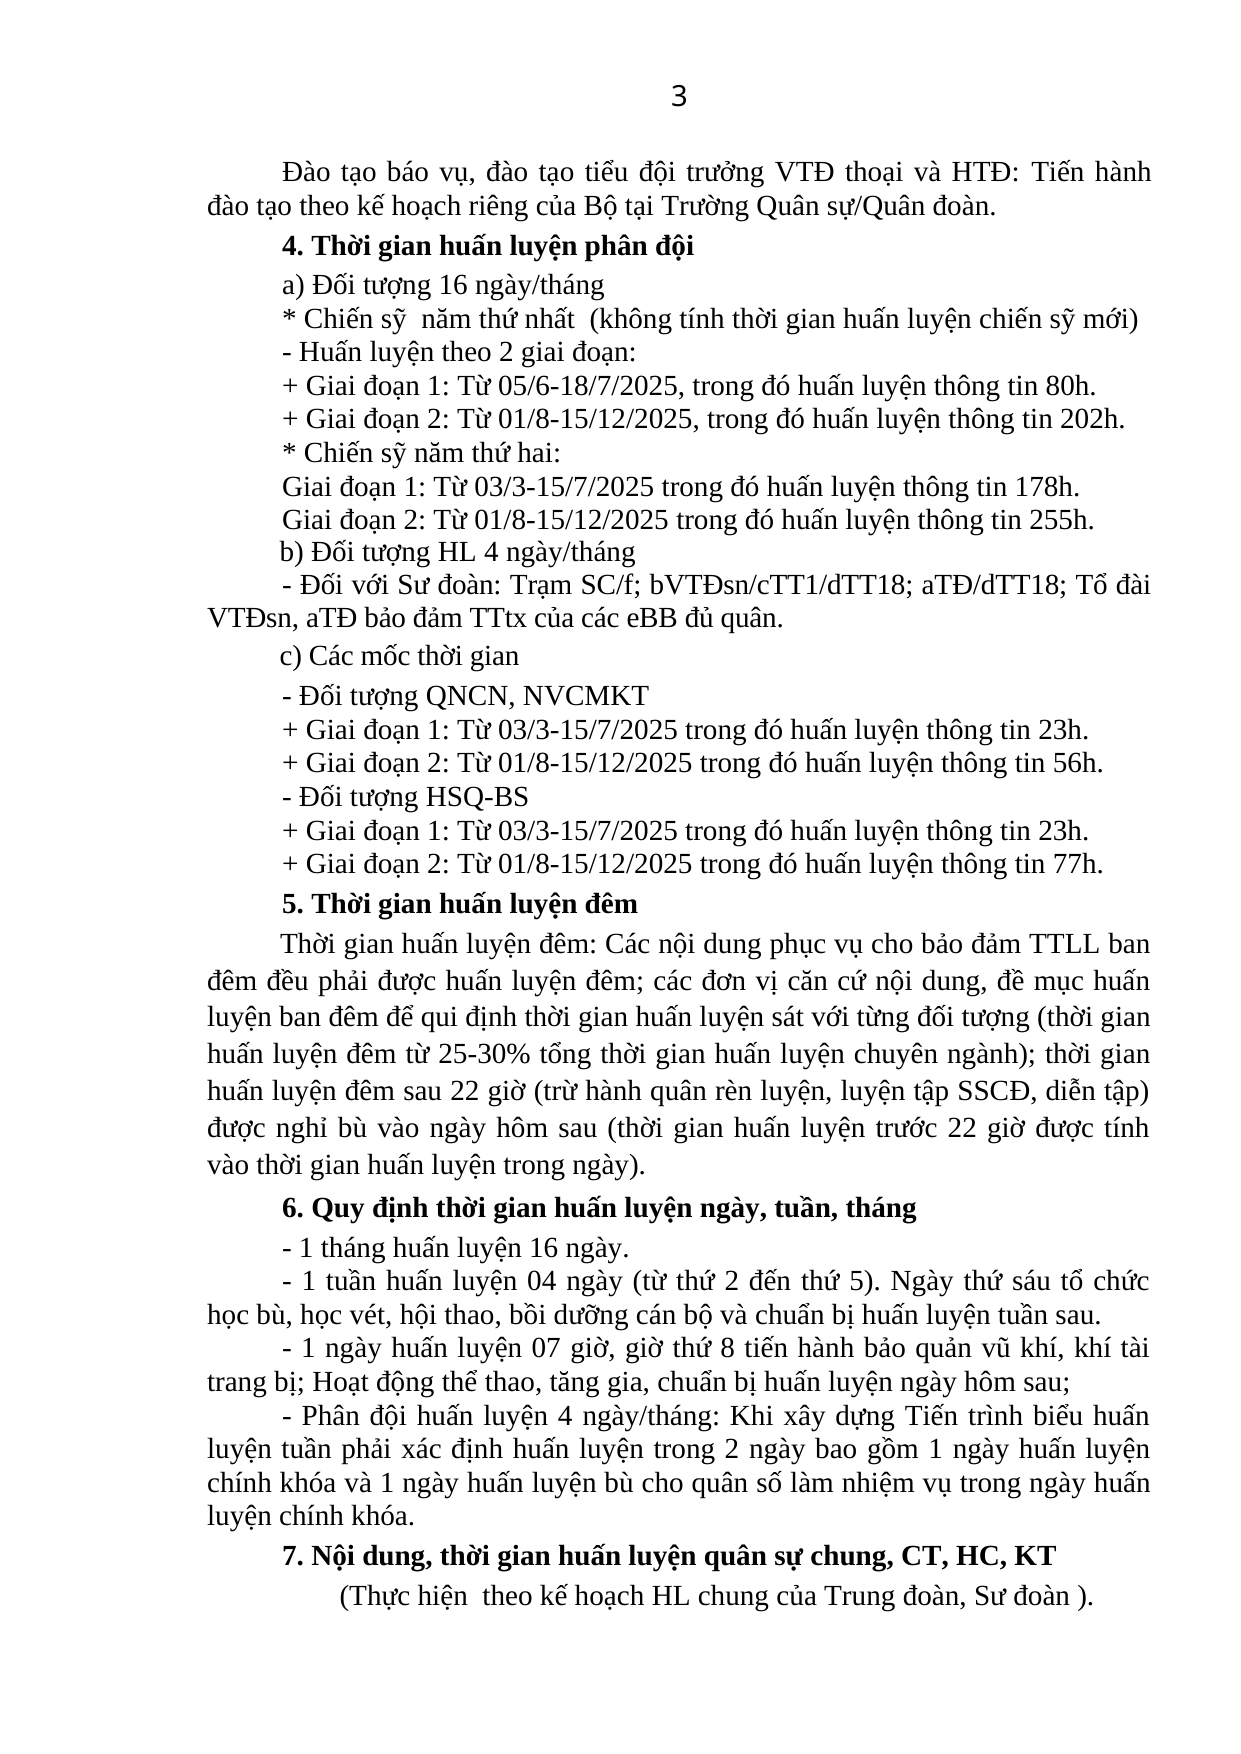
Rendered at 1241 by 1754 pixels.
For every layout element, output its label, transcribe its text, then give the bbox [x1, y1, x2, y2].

text + Giai đoạn 1: Từ 03/3-15/7/2025 trong đó huấn luyện thông tin 23h. [207, 712, 1152, 746]
text 5. Thời gian huấn luyện đêm [207, 886, 1152, 919]
text - Đối tượng HSQ-BS [207, 779, 1152, 813]
text (Thực hiện theo kế hoạch HL chung của Trung đoàn, Sư đoàn ). [207, 1578, 1152, 1611]
text + Giai đoạn 1: Từ 05/6-18/7/2025, trong đó huấn luyện thông tin 80h. [207, 368, 1152, 402]
text 6. Quy định thời gian huấn luyện ngày, tuần, tháng [207, 1190, 1152, 1224]
text Thời gian huấn luyện đêm: Các nội dung phục vụ cho bảo đảm TTLL ban đêm đều phải được huấn luyện đêm; các đơn vị căn cứ nội dung, đề mục huấn luyện ban đêm để qui định thời gian huấn luyện sát với từng đối tượng (thời gian huấn luyện đêm từ 25-30% tổng thời gian huấn luyện chuyên ngành); thời gian huấn luyện đêm sau 22 giờ (trừ hành quân rèn luyện, luyện tập SSCĐ, diễn tập) được nghỉ bù vào ngày hôm sau (thời gian huấn luyện trước 22 giờ được tính vào thời gian huấn luyện trong ngày). [207, 926, 1152, 1181]
text - 1 tháng huấn luyện 16 ngày. [207, 1230, 1152, 1263]
text + Giai đoạn 2: Từ 01/8-15/12/2025, trong đó huấn luyện thông tin 202h. [207, 402, 1152, 435]
text Giai đoạn 2: Từ 01/8-15/12/2025 trong đó huấn luyện thông tin 255h. [207, 502, 1152, 536]
text * Chiến sỹ năm thứ hai: [207, 435, 1152, 469]
text b) Đối tượng HL 4 ngày/tháng [207, 536, 1152, 568]
text - Đối với Sư đoàn: Trạm SC/f; bVTĐsn/cTT1/dTT18; aTĐ/dTT18; Tổ đài VTĐsn, aTĐ bảo đảm TTtx của các eBB đủ quân. [207, 568, 1152, 633]
text - 1 tuần huấn luyện 04 ngày (từ thứ 2 đến thứ 5). Ngày thứ sáu tổ chức học bù, học vét, hội thao, bồi dưỡng cán bộ và chuẩn bị huấn luyện tuần sau. [207, 1263, 1152, 1331]
text - 1 ngày huấn luyện 07 giờ, giờ thứ 8 tiến hành bảo quản vũ khí, khí tài trang bị; Hoạt động thể thao, tăng gia, chuẩn bị huấn luyện ngày hôm sau; [207, 1331, 1152, 1398]
text c) Các mốc thời gian [207, 640, 1152, 672]
text + Giai đoạn 2: Từ 01/8-15/12/2025 trong đó huấn luyện thông tin 77h. [207, 846, 1152, 880]
text + Giai đoạn 2: Từ 01/8-15/12/2025 trong đó huấn luyện thông tin 56h. [207, 746, 1152, 779]
text 7. Nội dung, thời gian huấn luyện quân sự chung, CT, HC, KT [207, 1538, 1152, 1572]
text + Giai đoạn 1: Từ 03/3-15/7/2025 trong đó huấn luyện thông tin 23h. [207, 813, 1152, 846]
text 4. Thời gian huấn luyện phân đội [207, 228, 1152, 261]
text - Phân đội huấn luyện 4 ngày/tháng: Khi xây dựng Tiến trình biểu huấn luyện tuần phải xác định huấn luyện trong 2 ngày bao gồm 1 ngày huấn luyện chính khóa và 1 ngày huấn luyện bù cho quân số làm nhiệm vụ trong ngày huấn luyện chính khóa. [207, 1398, 1152, 1532]
text a) Đối tượng 16 ngày/tháng [207, 267, 1152, 301]
text * Chiến sỹ năm thứ nhất (không tính thời gian huấn luyện chiến sỹ mới) [207, 301, 1152, 334]
text Giai đoạn 1: Từ 03/3-15/7/2025 trong đó huấn luyện thông tin 178h. [207, 469, 1152, 502]
text - Huấn luyện theo 2 giai đoạn: [207, 334, 1152, 368]
text Đào tạo báo vụ, đào tạo tiểu đội trưởng VTĐ thoại và HTĐ: Tiến hành đào tạo theo kế hoạch riêng của Bộ tại Trường Quân sự/Quân đoàn. [207, 154, 1152, 221]
text - Đối tượng QNCN, NVCMKT [207, 678, 1152, 712]
